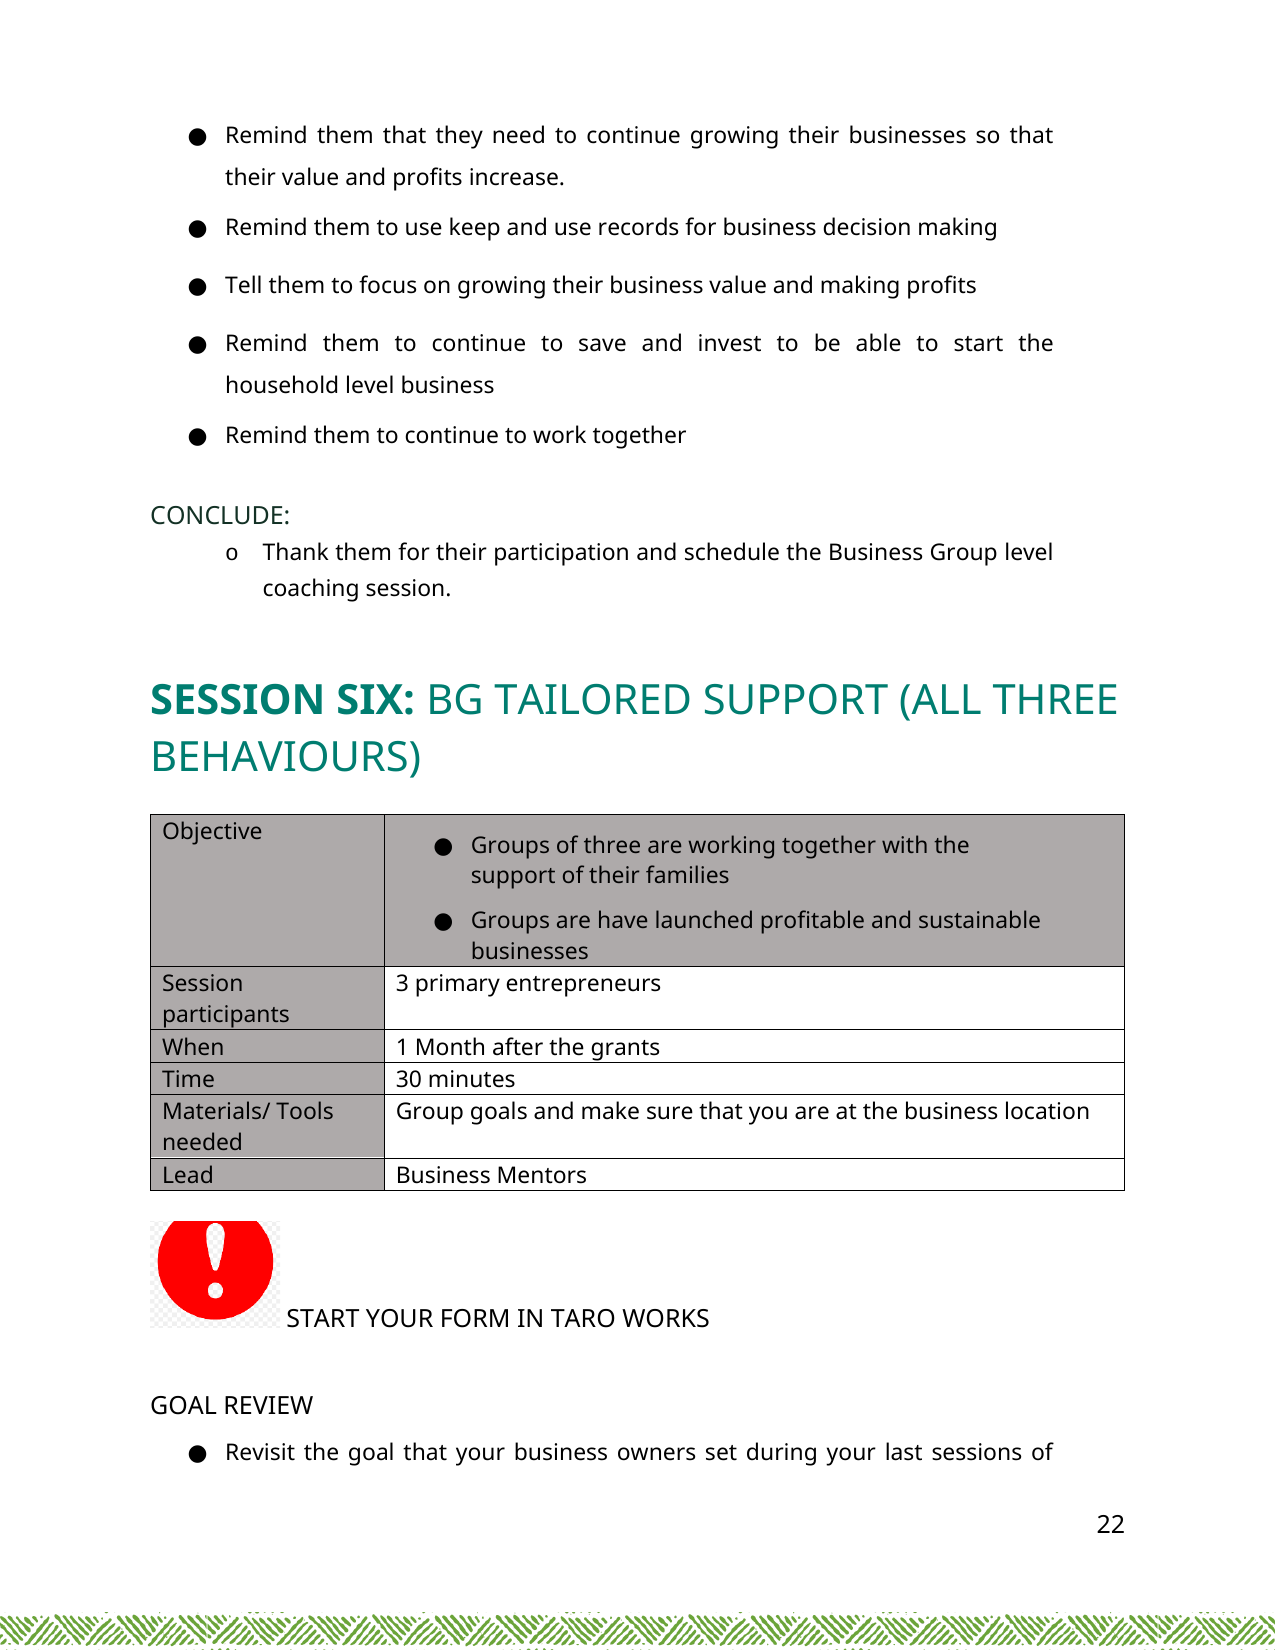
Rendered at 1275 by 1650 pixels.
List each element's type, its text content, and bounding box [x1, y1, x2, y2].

picture [0, 1612, 1275, 1650]
table_cell 30 minutes [385, 1063, 1124, 1094]
table_cell Time [151, 1063, 384, 1094]
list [187, 1426, 1054, 1473]
text GOAL REVIEW [150, 1388, 1125, 1422]
list Remind them to continue to work together [187, 409, 1054, 456]
list Remind them to continue to save and invest to be able to start the household level business [187, 317, 1054, 400]
table_cell When [151, 1030, 384, 1062]
table_header Groups of three are working together with the support of their families Groups are have launched profitable and sustainable businesses [385, 815, 1124, 966]
table_cell Session participants [151, 967, 384, 1029]
table_header Objective [151, 815, 384, 966]
list Tell them to focus on growing their business value and making profits [187, 259, 1054, 306]
picture [150, 1221, 281, 1328]
table_cell 1 Month after the grants [385, 1030, 1124, 1062]
list Remind them that they need to continue growing their businesses so that their value and profits increase. [187, 109, 1054, 192]
list Remind them to use keep and use records for business decision making [187, 201, 1054, 248]
table_cell Lead [151, 1159, 384, 1190]
table_cell Group goals and make sure that you are at the business location [385, 1095, 1124, 1157]
text START YOUR FORM IN TARO WORKS [150, 1226, 1054, 1353]
table_cell Business Mentors [385, 1159, 1124, 1190]
table_cell 3 primary entrepreneurs [385, 967, 1124, 1029]
table_cell Materials/ Tools needed [151, 1095, 384, 1157]
list Thank them for their participation and schedule the Business Group level coaching session. [225, 536, 1054, 603]
subtitle SESSION SIX: BG TAILORED SUPPORT (ALL THREE BEHAVIOURS) [150, 670, 1125, 783]
text CONCLUDE: [150, 497, 1125, 531]
